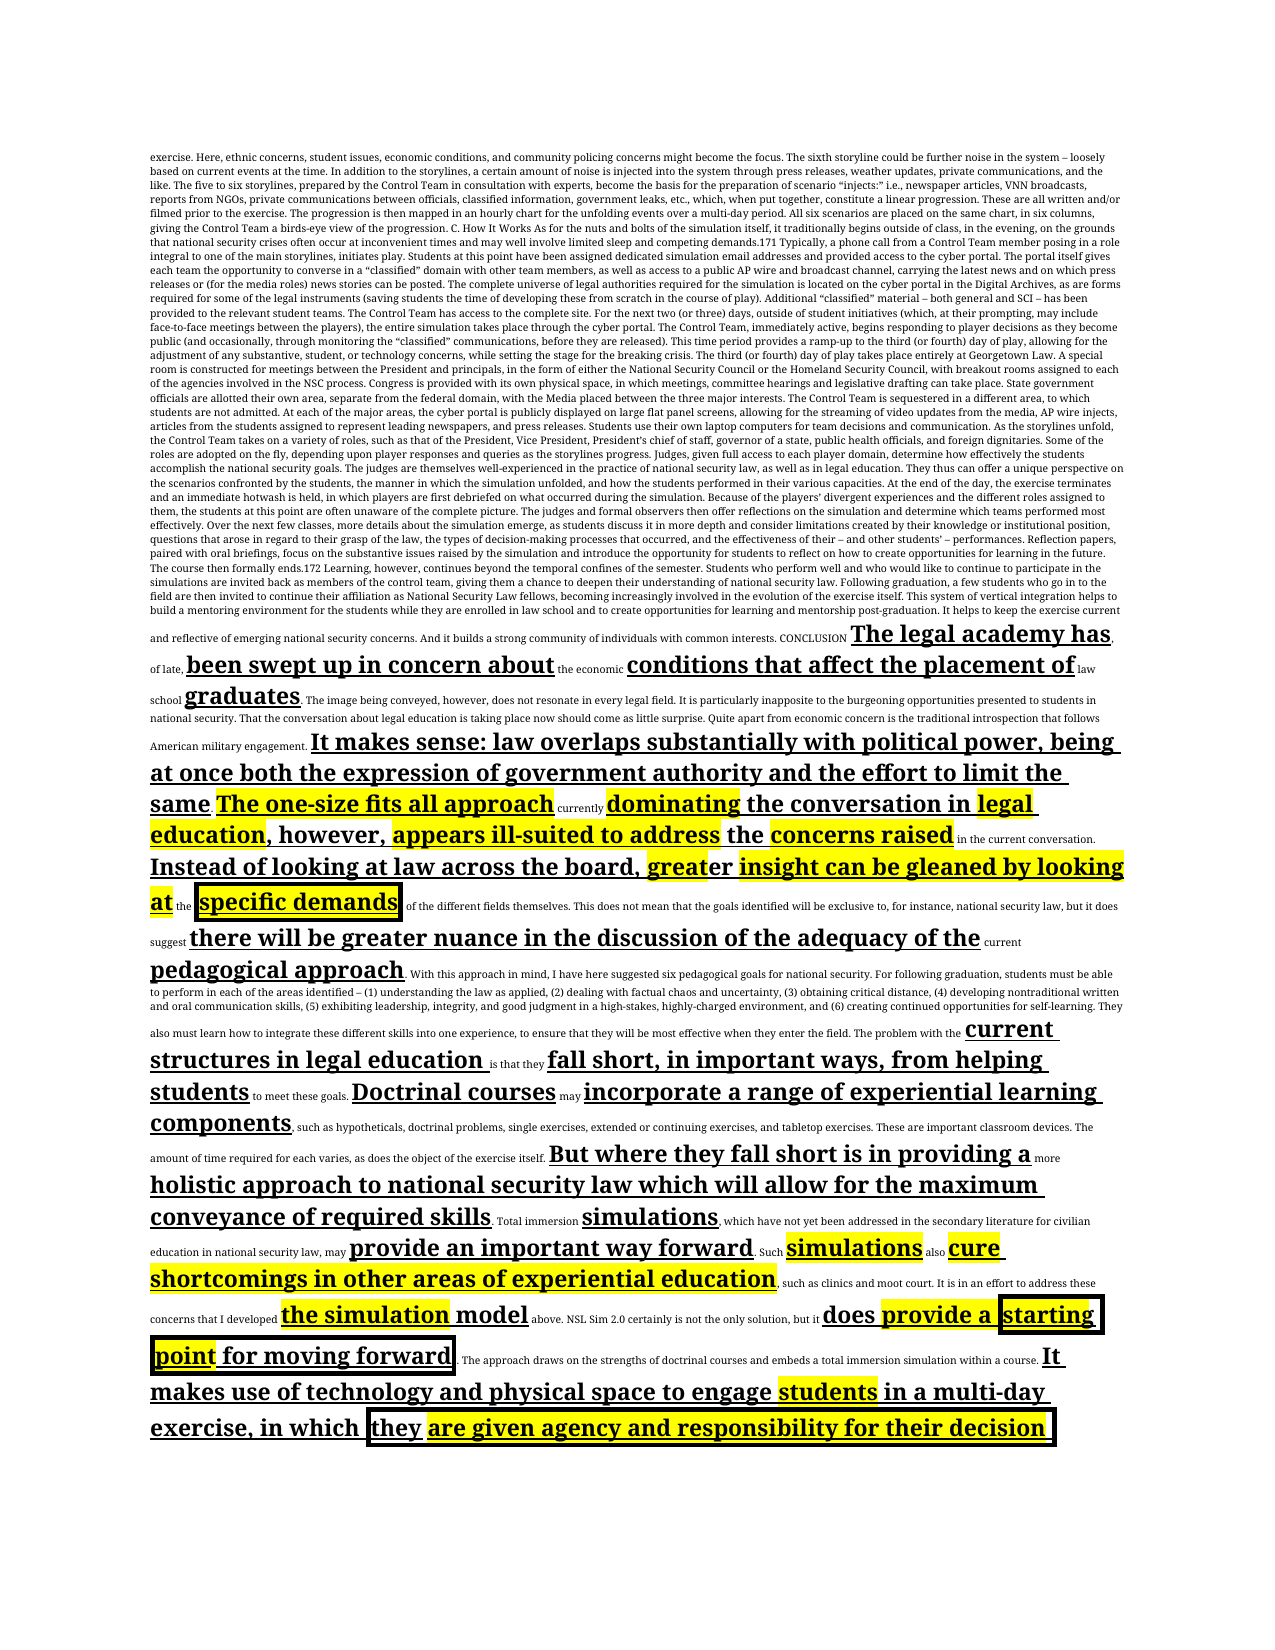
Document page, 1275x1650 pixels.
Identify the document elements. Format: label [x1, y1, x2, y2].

text [150, 150, 1125, 1447]
